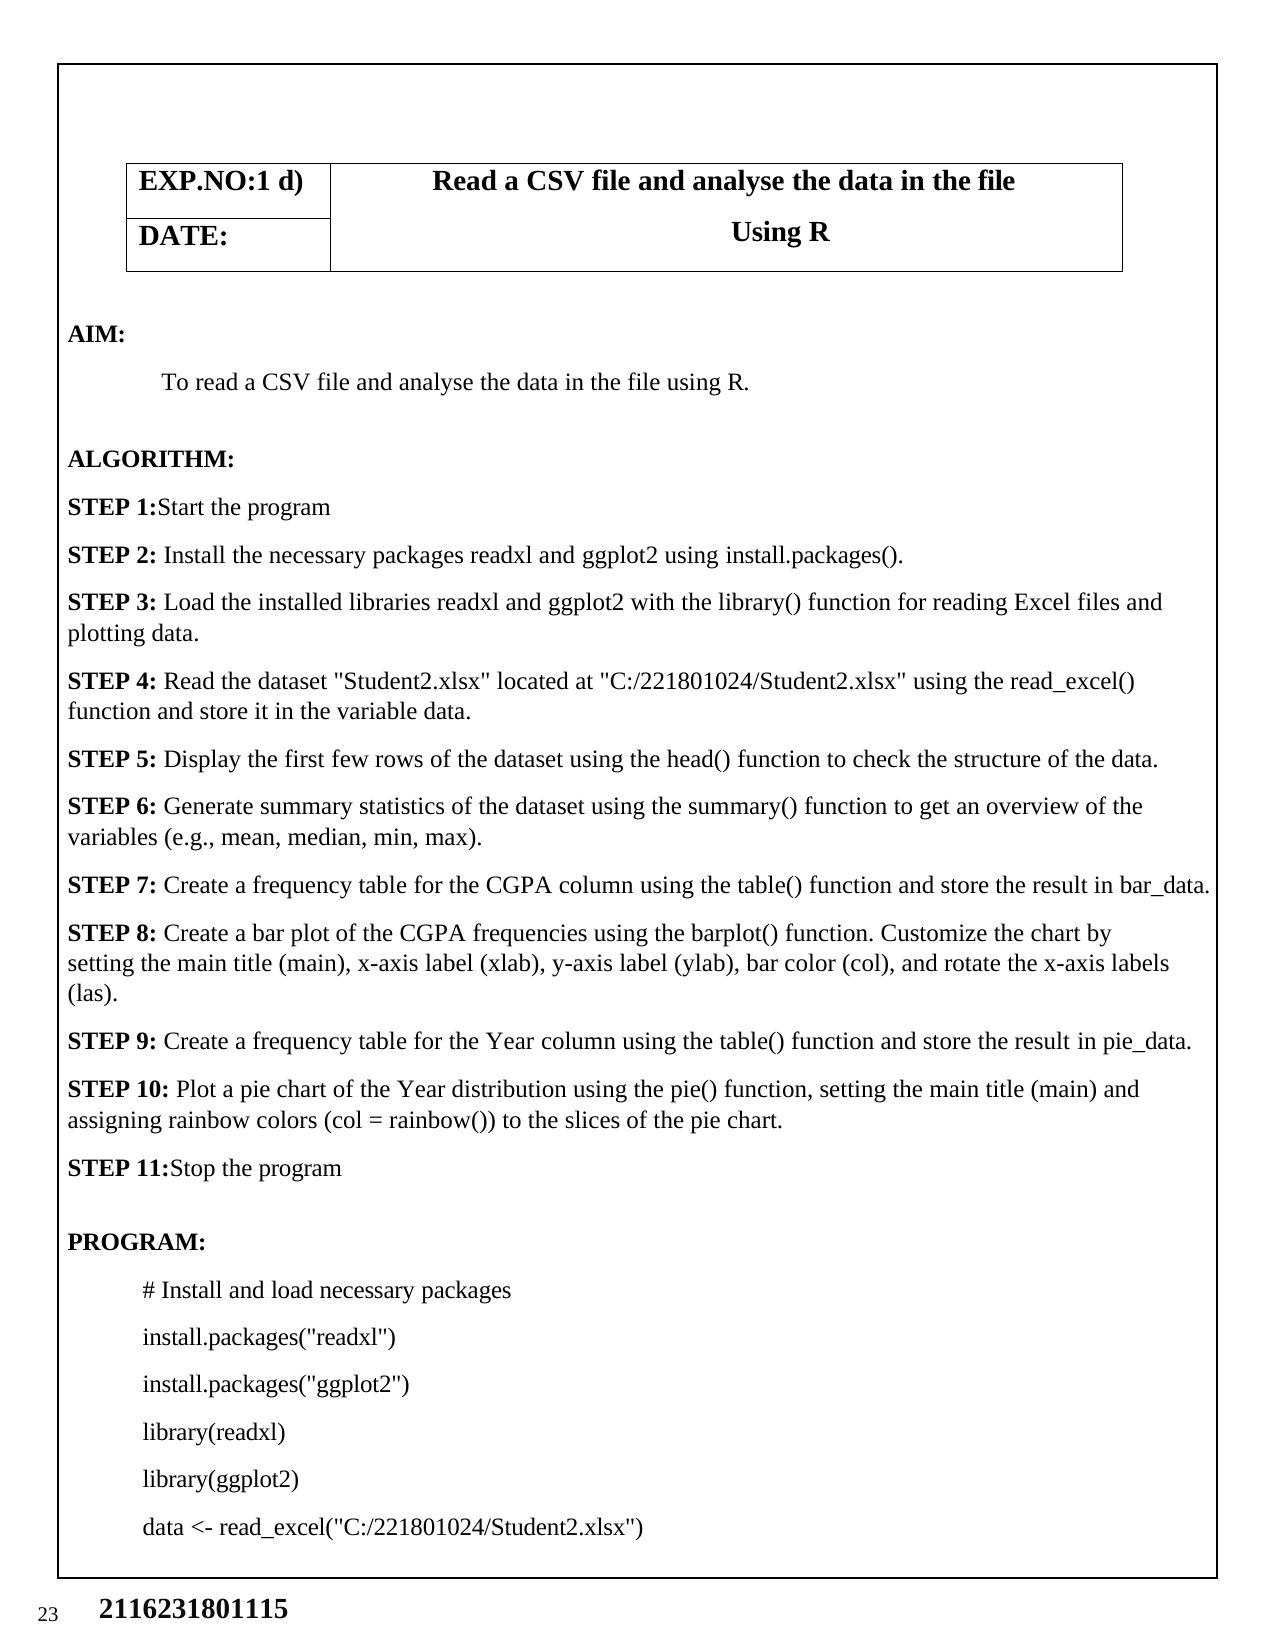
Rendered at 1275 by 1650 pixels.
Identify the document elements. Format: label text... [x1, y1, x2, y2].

subtitle ALGORITHM: [67, 444, 1237, 473]
text STEP 5: Display the first few rows of the dataset using the head() function to check the structure of the data. [67, 744, 1237, 773]
text STEP 6: Generate summary statistics of the dataset using the summary() function to get an overview of the variables (e.g., mean, median, min, max). [67, 791, 1174, 851]
text STEP 1:Start the program [67, 492, 1237, 520]
subtitle PROGRAM: [67, 1227, 1237, 1256]
text STEP 9: Create a frequency table for the Year column using the table() function and store the result in pie_data. [67, 1026, 1237, 1055]
text STEP 4: Read the dataset "Student2.xlsx" located at "C:/221801024/Student2.xlsx" using the read_excel() function and store it in the variable data. [67, 666, 1174, 725]
table_cell DATE: [127, 219, 330, 271]
text STEP 11:Stop the program [67, 1153, 1237, 1181]
text STEP 7: Create a frequency table for the CGPA column using the table() function and store the result in bar_data. [67, 870, 1237, 898]
text To read a CSV file and analyse the data in the file using R. [161, 367, 1237, 395]
text data <- read_excel("C:/221801024/Student2.xlsx") [142, 1512, 1237, 1541]
table_header Read a CSV file and analyse the data in the file Using R [331, 164, 1122, 271]
text STEP 8: Create a bar plot of the CGPA frequencies using the barplot() function. Customize the chart by setting the main title (main), x-axis label (xlab), y-axis label (ylab), bar color (col), and rotate the x-axis labels (las). [67, 918, 1174, 1007]
text STEP 3: Load the installed libraries readxl and ggplot2 with the library() function for reading Excel files and plotting data. [67, 587, 1174, 647]
text # Install and load necessary packages install.packages("readxl") install.packages("ggplot2") library(readxl) [142, 1275, 550, 1446]
text STEP 2: Install the necessary packages readxl and ggplot2 using install.packages(). [67, 540, 1237, 568]
subtitle AIM: [67, 319, 1237, 348]
text STEP 10: Plot a pie chart of the Year distribution using the pie() function, setting the main title (main) and assigning rainbow colors (col = rainbow()) to the slices of the pie chart. [67, 1074, 1174, 1133]
text library(ggplot2) [142, 1464, 1237, 1493]
table_header EXP.NO:1 d) [127, 164, 330, 218]
